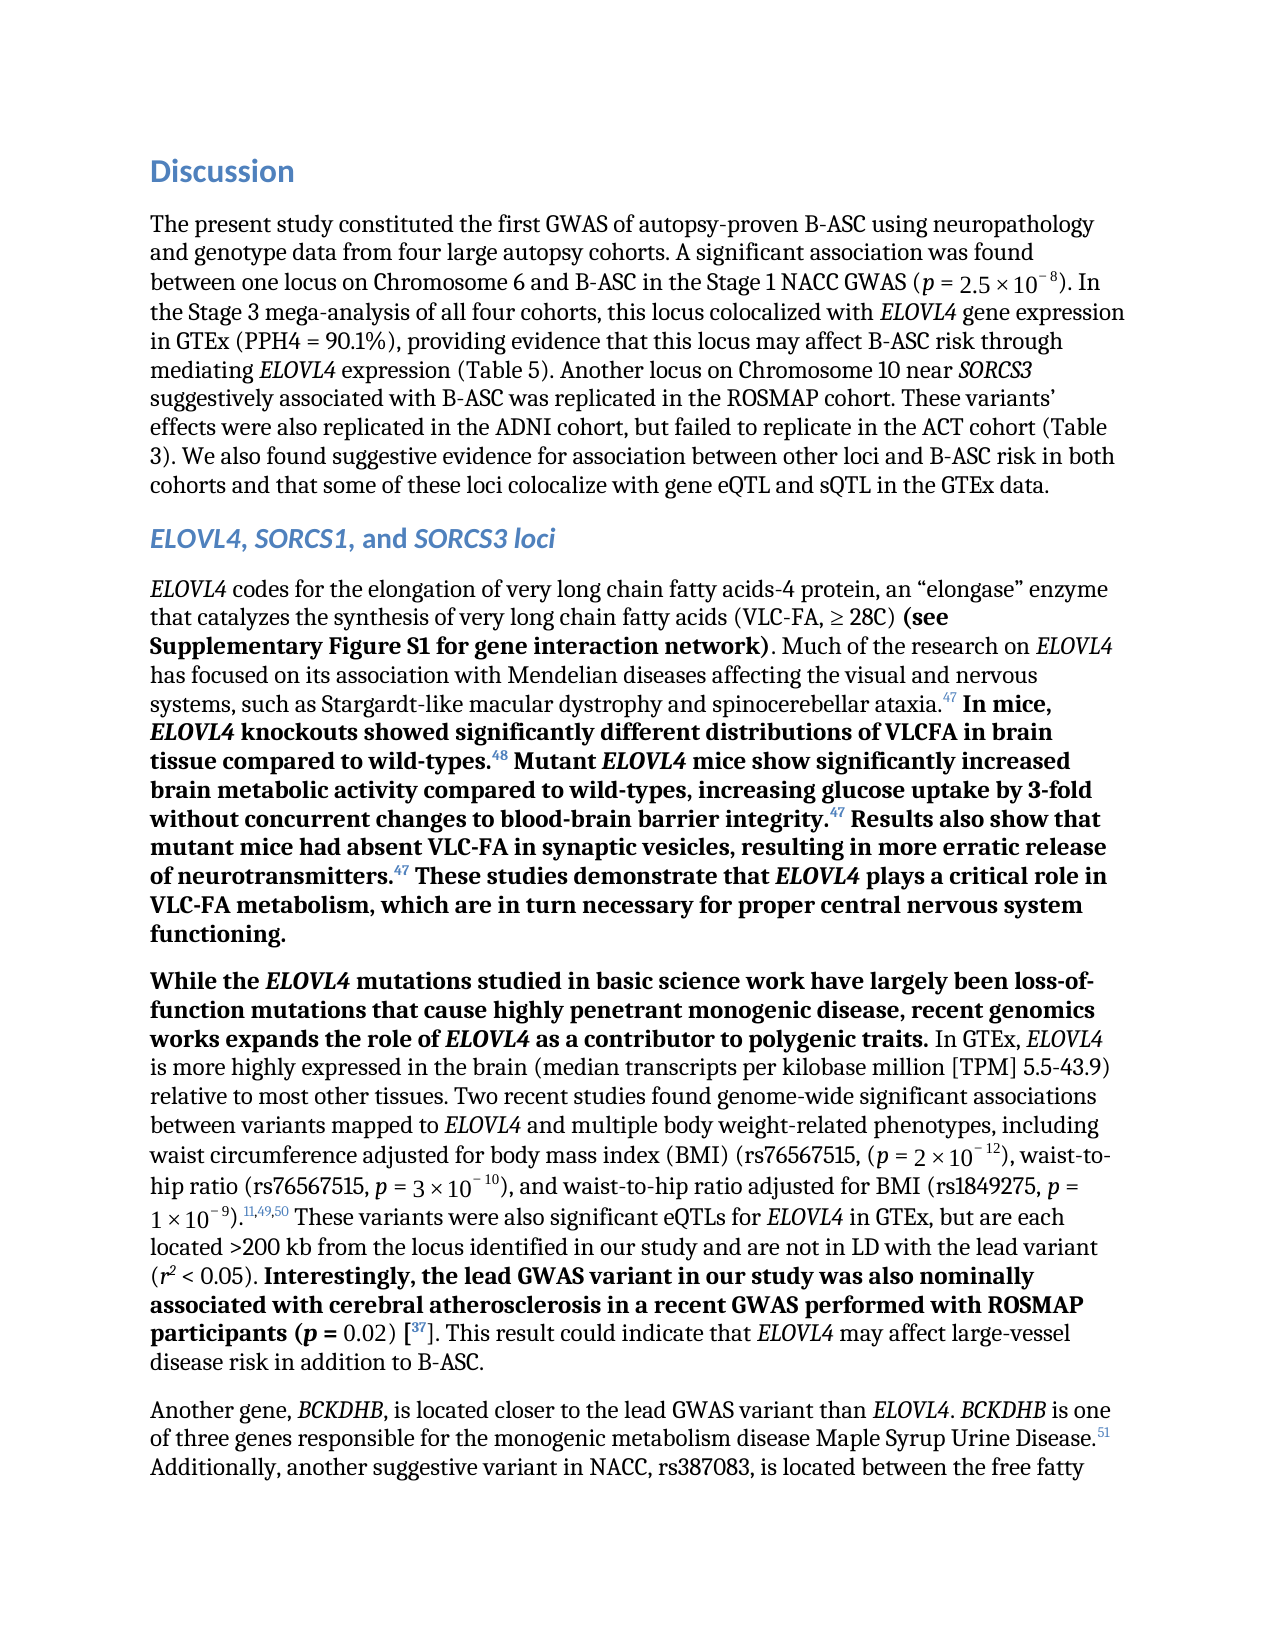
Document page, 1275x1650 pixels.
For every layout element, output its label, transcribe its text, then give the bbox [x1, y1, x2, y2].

text While the ELOVL4 mutations studied in basic science work have largely been loss-of-function mutations that cause highly penetrant monogenic disease, recent genomics works expands the role of ELOVL4 as a contributor to polygenic traits. In GTEx, ELOVL4 is more highly expressed in the brain (median transcripts per kilobase million [TPM] 5.5-43.9) relative to most other tissues. Two recent studies found genome-wide significant associations between variants mapped to ELOVL4 and multiple body weight-related phenotypes, including waist circumference adjusted for body mass index (BMI) (rs76567515, (p = ), waist-to-hip ratio (rs76567515, p = ), and waist-to-hip ratio adjusted for BMI (rs1849275, p = ).11,49,50 These variants were also significant eQTLs for ELOVL4 in GTEx, but are each located >200 kb from the locus identified in our study and are not in LD with the lead variant (r2 < 0.05). Interestingly, the lead GWAS variant in our study was also nominally associated with cerebral atherosclerosis in a recent GWAS performed with ROSMAP participants (p = ) [37]. This result could indicate that ELOVL4 may affect large-vessel disease risk in addition to B-ASC. [150, 967, 1125, 1377]
text ELOVL4 codes for the elongation of very long chain fatty acids-4 protein, an “elongase” enzyme that catalyzes the synthesis of very long chain fatty acids (VLC-FA, 28C) (see Supplementary Figure S1 for gene interaction network). Much of the research on ELOVL4 has focused on its association with Mendelian diseases affecting the visual and nervous systems, such as Stargardt-like macular dystrophy and spinocerebellar ataxia.47 In mice, ELOVL4 knockouts showed significantly different distributions of VLCFA in brain tissue compared to wild-types.48 Mutant ELOVL4 mice show significantly increased brain metabolic activity compared to wild-types, increasing glucose uptake by 3-fold without concurrent changes to blood-brain barrier integrity.47 Results also show that mutant mice had absent VLC-FA in synaptic vesicles, resulting in more erratic release of neurotransmitters.47 These studies demonstrate that ELOVL4 plays a critical role in VLC-FA metabolism, which are in turn necessary for proper central nervous system functioning. [150, 574, 1125, 948]
subtitle Discussion [150, 150, 1125, 191]
subtitle ELOVL4, SORCS1, and SORCS3 loci [150, 520, 1125, 556]
text The present study constituted the first GWAS of autopsy-proven B-ASC using neuropathology and genotype data from four large autopsy cohorts. A significant association was found between one locus on Chromosome 6 and B-ASC in the Stage 1 NACC GWAS (p = ). In the Stage 3 mega-analysis of all four cohorts, this locus colocalized with ELOVL4 gene expression in GTEx (PPH4 = 90.1%), providing evidence that this locus may affect B-ASC risk through mediating ELOVL4 expression (Table 5). Another locus on Chromosome 10 near SORCS3 suggestively associated with B-ASC was replicated in the ROSMAP cohort. These variants’ effects were also replicated in the ADNI cohort, but failed to replicate in the ACT cohort (Table 3). We also found suggestive evidence for association between other loci and B-ASC risk in both cohorts and that some of these loci colocalize with gene eQTL and sQTL in the GTEx data. [150, 209, 1125, 499]
